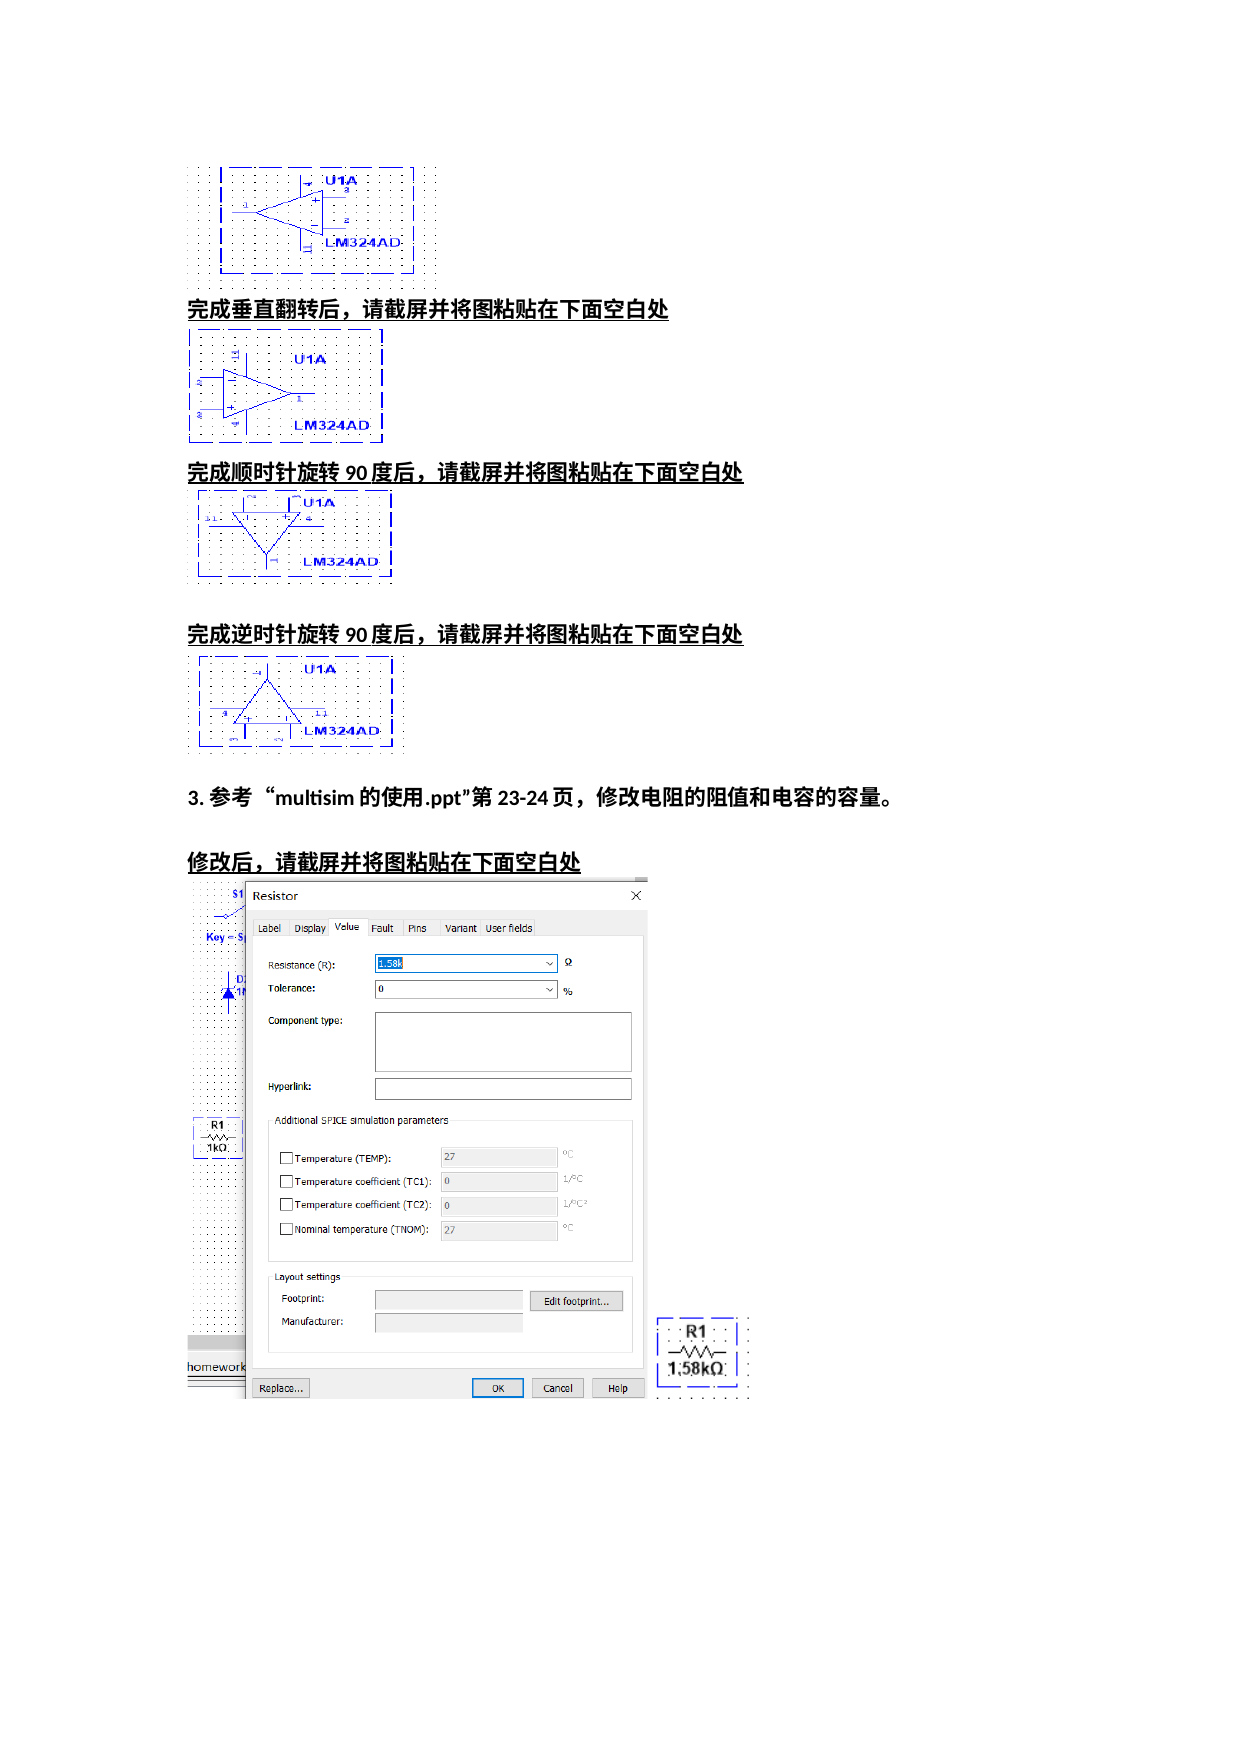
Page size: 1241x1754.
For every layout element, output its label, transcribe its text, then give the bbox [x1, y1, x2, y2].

picture [187, 324, 387, 444]
picture [187, 162, 447, 291]
text 完成逆时针旋转90度后，请截屏并将图粘贴在下面空白处 [187, 617, 1053, 649]
text 完成顺时针旋转90度后，请截屏并将图粘贴在下面空白处 [187, 454, 1053, 487]
picture [187, 487, 400, 589]
list 参考“multisim的使用.ppt”第23-24页，修改电阻的阻值和电容的容量。 [187, 779, 1053, 812]
text 修改后，请截屏并将图粘贴在下面空白处 [187, 844, 1053, 877]
picture [187, 877, 754, 1399]
picture [187, 649, 412, 759]
text 完成垂直翻转后，请截屏并将图粘贴在下面空白处 [187, 292, 1053, 324]
